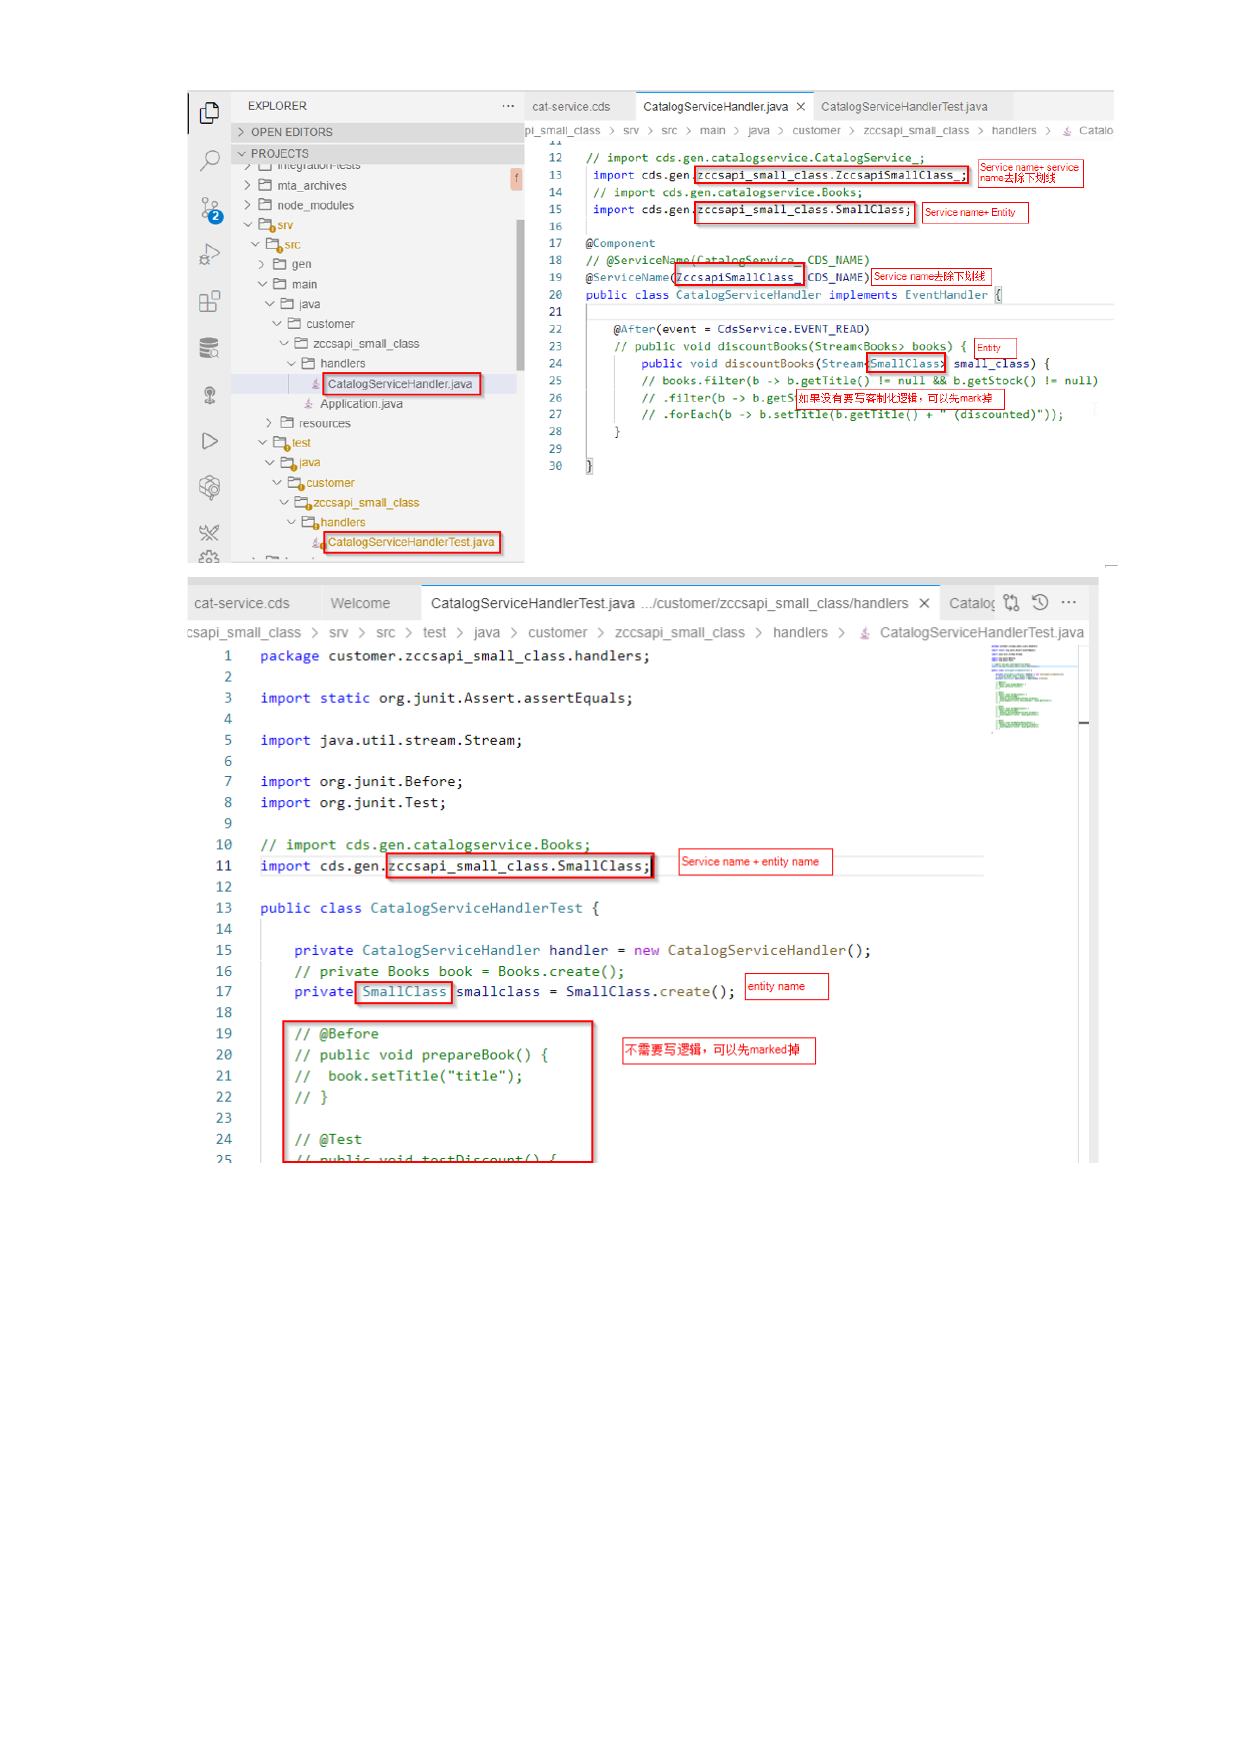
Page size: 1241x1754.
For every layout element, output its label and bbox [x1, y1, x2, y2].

picture [187, 577, 1099, 1163]
picture [187, 89, 1118, 568]
